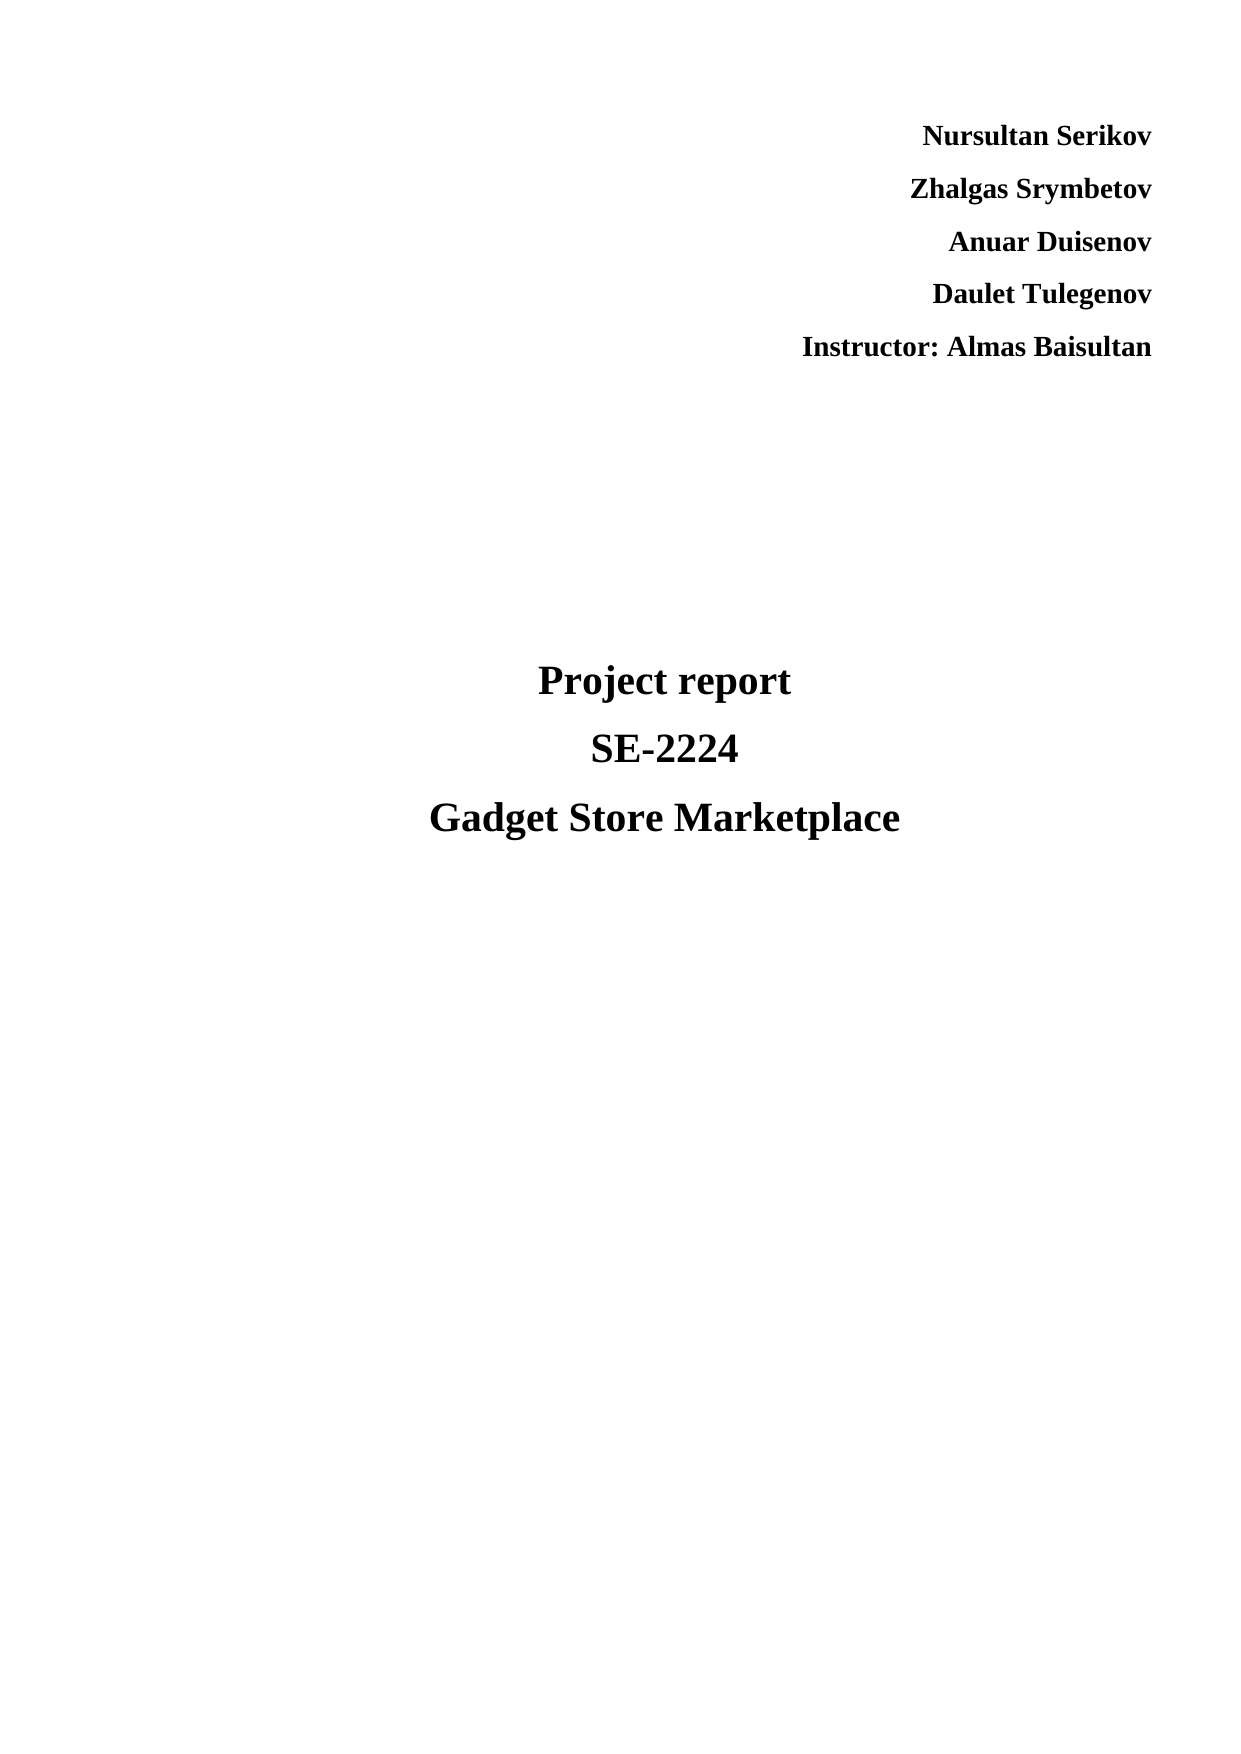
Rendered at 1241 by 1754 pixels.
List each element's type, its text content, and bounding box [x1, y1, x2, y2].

text Project report [177, 656, 1152, 703]
text Nursultan Serikov [177, 118, 1152, 152]
text Anuar Duisenov [177, 224, 1152, 257]
text Instructor: Almas Baisultan [177, 329, 1152, 363]
text Daulet Tulegenov [177, 277, 1152, 310]
text Zhalgas Srymbetov [177, 171, 1152, 204]
text Gadget Store Marketplace [177, 792, 1152, 840]
text SE-2224 [177, 724, 1152, 772]
